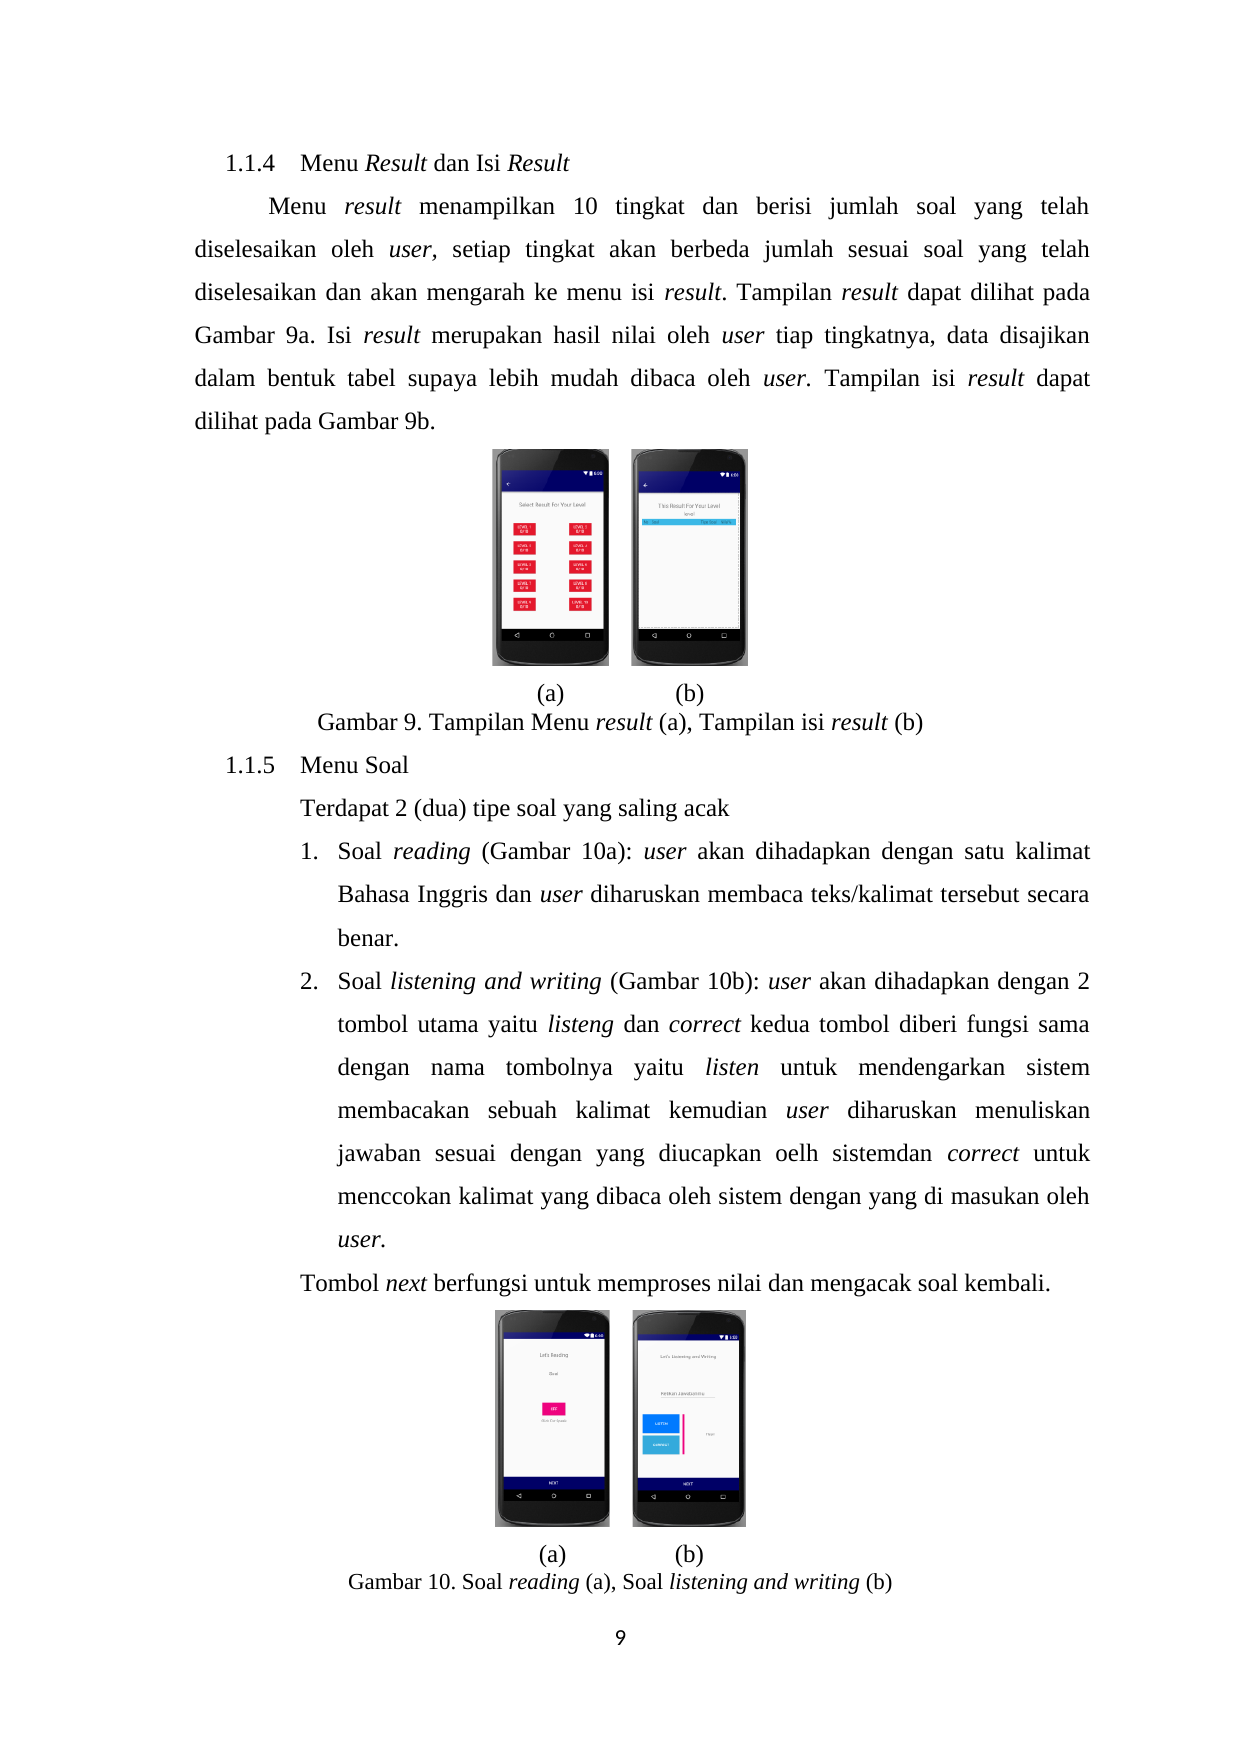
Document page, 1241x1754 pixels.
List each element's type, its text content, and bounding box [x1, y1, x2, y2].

table_header [620, 450, 759, 678]
table_cell (a) [483, 1539, 621, 1568]
text Tombol next berfungsi untuk memproses nilai dan mengacak soal kembali. [300, 1268, 1090, 1296]
table_header [621, 1311, 757, 1539]
picture [492, 449, 609, 666]
table_cell (a) [481, 678, 620, 707]
list Soal listening and writing (Gambar 10b): user akan dihadapkan dengan 2 tombol utama yaitu listeng dan correct kedua tombol diberi fungsi sama dengan nama tombolnya yaitu listen untuk mendengarkan sistem membacakan sebuah kalimat kemudian user diharuskan menuliskan jawaban sesuai dengan yang diucapkan oelh sistemdan correct untuk menccokan kalimat yang dibaca oleh sistem dengan yang di masukan oleh user. [300, 966, 1090, 1253]
table_header [481, 450, 620, 678]
list Gambar 9. Tampilan Menu result (a), Tampilan isi result (b) [150, 707, 1090, 736]
table_cell (b) [621, 1539, 757, 1568]
list Terdapat 2 (dua) tipe soal yang saling acak [300, 793, 1090, 822]
list Menu Result dan Isi Result [225, 148, 1090, 176]
list Gambar 10. Soal reading (a), Soal listening and writing (b) [150, 1568, 1090, 1594]
list Soal reading (Gambar 10a): user akan dihadapkan dengan satu kalimat Bahasa Inggris dan user diharuskan membaca teks/kalimat tersebut secara benar. [300, 836, 1090, 951]
table_cell (b) [620, 678, 759, 707]
table_header [483, 1311, 621, 1539]
picture [495, 1310, 610, 1527]
list Menu Soal [225, 750, 1090, 779]
picture [632, 1310, 746, 1527]
list Menu result menampilkan 10 tingkat dan berisi jumlah soal yang telah diselesaikan oleh user, setiap tingkat akan berbeda jumlah sesuai soal yang telah diselesaikan dan akan mengarah ke menu isi result. Tampilan result dapat dilihat pada Gambar 9a. Isi result merupakan hasil nilai oleh user tiap tingkatnya, data disajikan dalam bentuk tabel supaya lebih mudah dibaca oleh user. Tampilan isi result dapat dilihat pada Gambar 9b. [194, 191, 1090, 435]
picture [631, 449, 748, 666]
